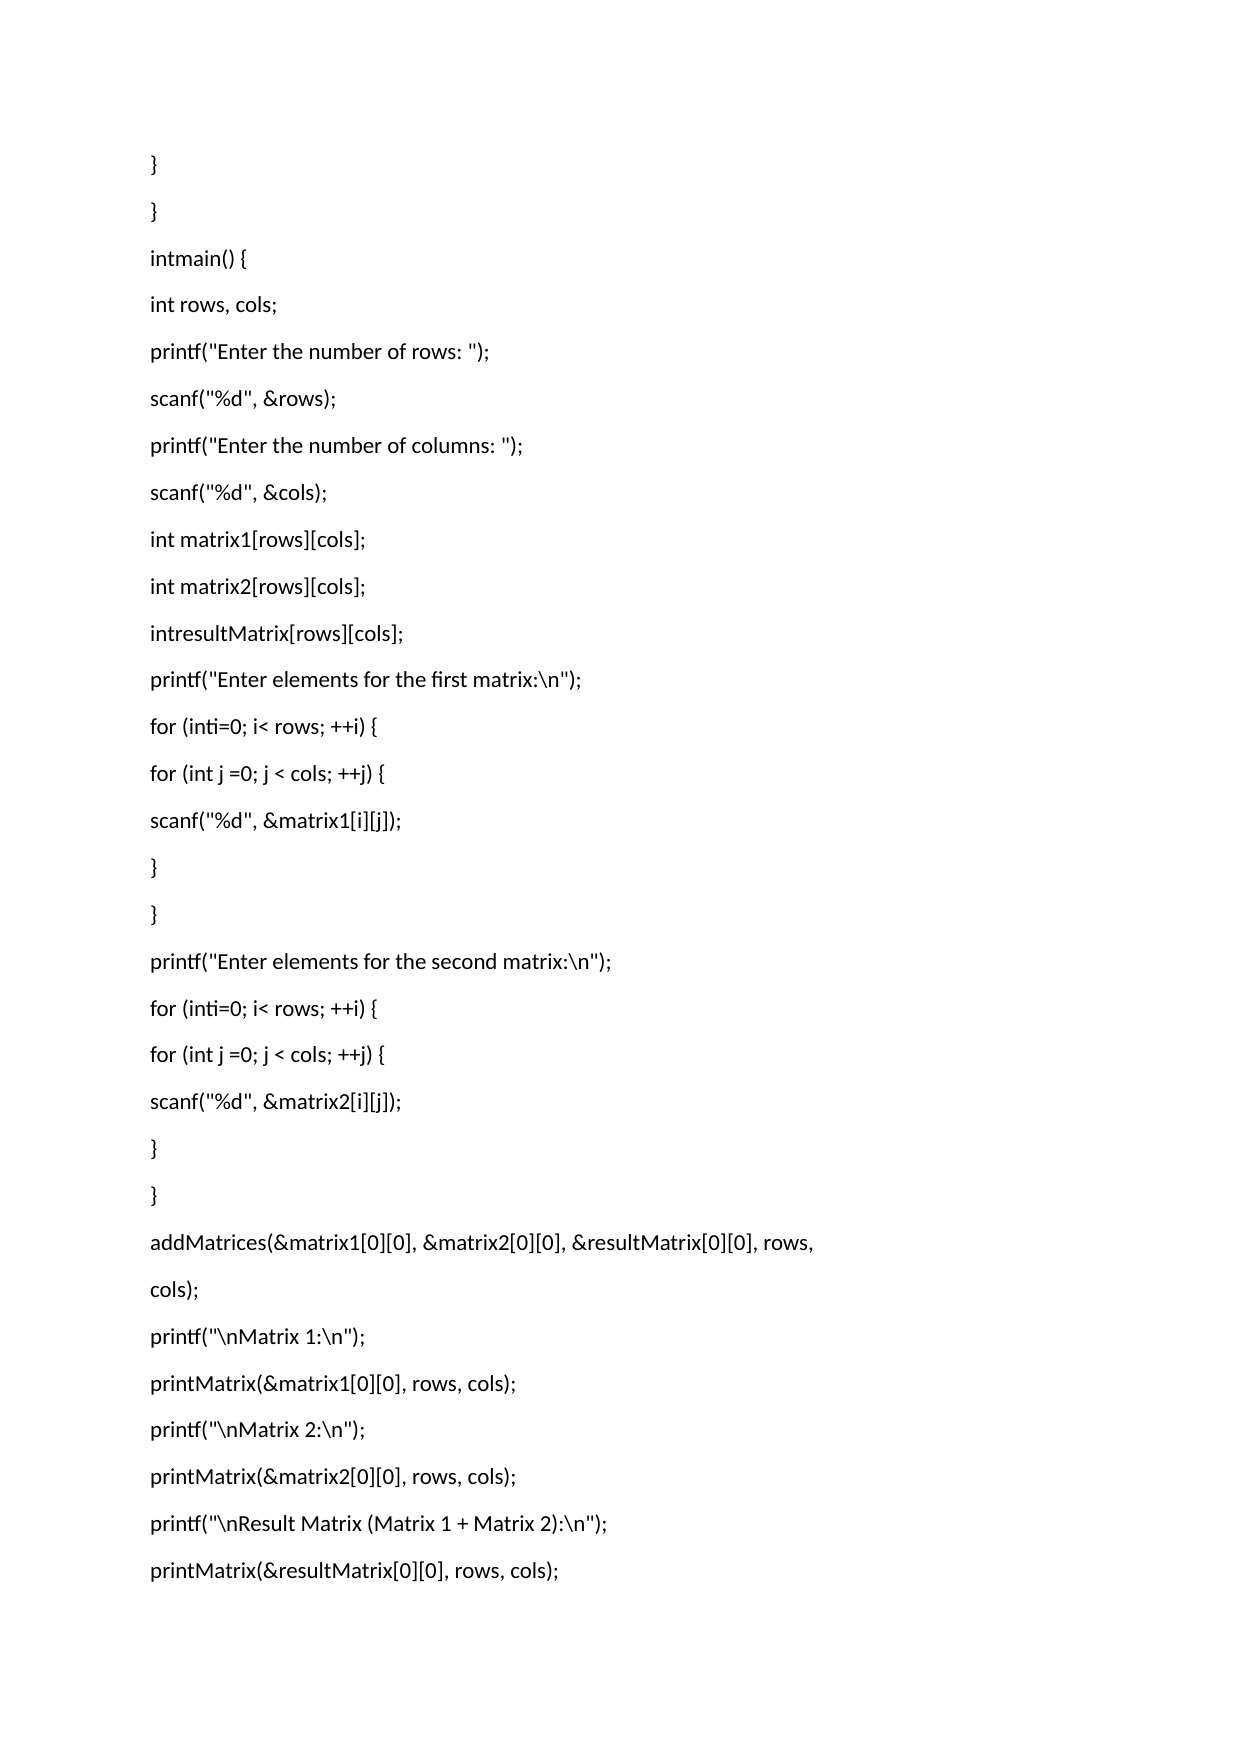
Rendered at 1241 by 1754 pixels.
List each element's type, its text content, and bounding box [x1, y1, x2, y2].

text } [150, 197, 1090, 225]
text for (int j =0; j < cols; ++j) { [150, 759, 1090, 787]
text printf("Enter elements for the first matrix:\n"); [150, 666, 1090, 694]
text printf("\nMatrix 2:\n"); [150, 1416, 1090, 1444]
text cols); [150, 1275, 1090, 1303]
text printf("Enter elements for the second matrix:\n"); [150, 947, 1090, 975]
text } [150, 1134, 1090, 1162]
text int rows, cols; [150, 291, 1090, 319]
text scanf("%d", &cols); [150, 478, 1090, 506]
text } [150, 900, 1090, 928]
text printf("Enter the number of columns: "); [150, 431, 1090, 459]
text printMatrix(&resultMatrix[0][0], rows, cols); [150, 1556, 1090, 1584]
text printf("\nMatrix 1:\n"); [150, 1322, 1090, 1350]
text for (inti=0; i< rows; ++i) { [150, 994, 1090, 1022]
text scanf("%d", &matrix1[i][j]); [150, 806, 1090, 834]
text } [150, 1181, 1090, 1209]
text printf("Enter the number of rows: "); [150, 337, 1090, 366]
text printf("\nResult Matrix (Matrix 1 + Matrix 2):\n"); [150, 1509, 1090, 1537]
text printMatrix(&matrix1[0][0], rows, cols); [150, 1369, 1090, 1397]
text addMatrices(&matrix1[0][0], &matrix2[0][0], &resultMatrix[0][0], rows, [150, 1228, 1090, 1256]
text for (int j =0; j < cols; ++j) { [150, 1041, 1090, 1069]
text } [150, 150, 1090, 178]
text } [150, 853, 1090, 881]
text scanf("%d", &rows); [150, 384, 1090, 412]
text int matrix1[rows][cols]; [150, 525, 1090, 553]
text scanf("%d", &matrix2[i][j]); [150, 1087, 1090, 1116]
text printMatrix(&matrix2[0][0], rows, cols); [150, 1462, 1090, 1491]
text intmain() { [150, 244, 1090, 272]
text intresultMatrix[rows][cols]; [150, 619, 1090, 647]
text for (inti=0; i< rows; ++i) { [150, 712, 1090, 741]
text int matrix2[rows][cols]; [150, 572, 1090, 600]
